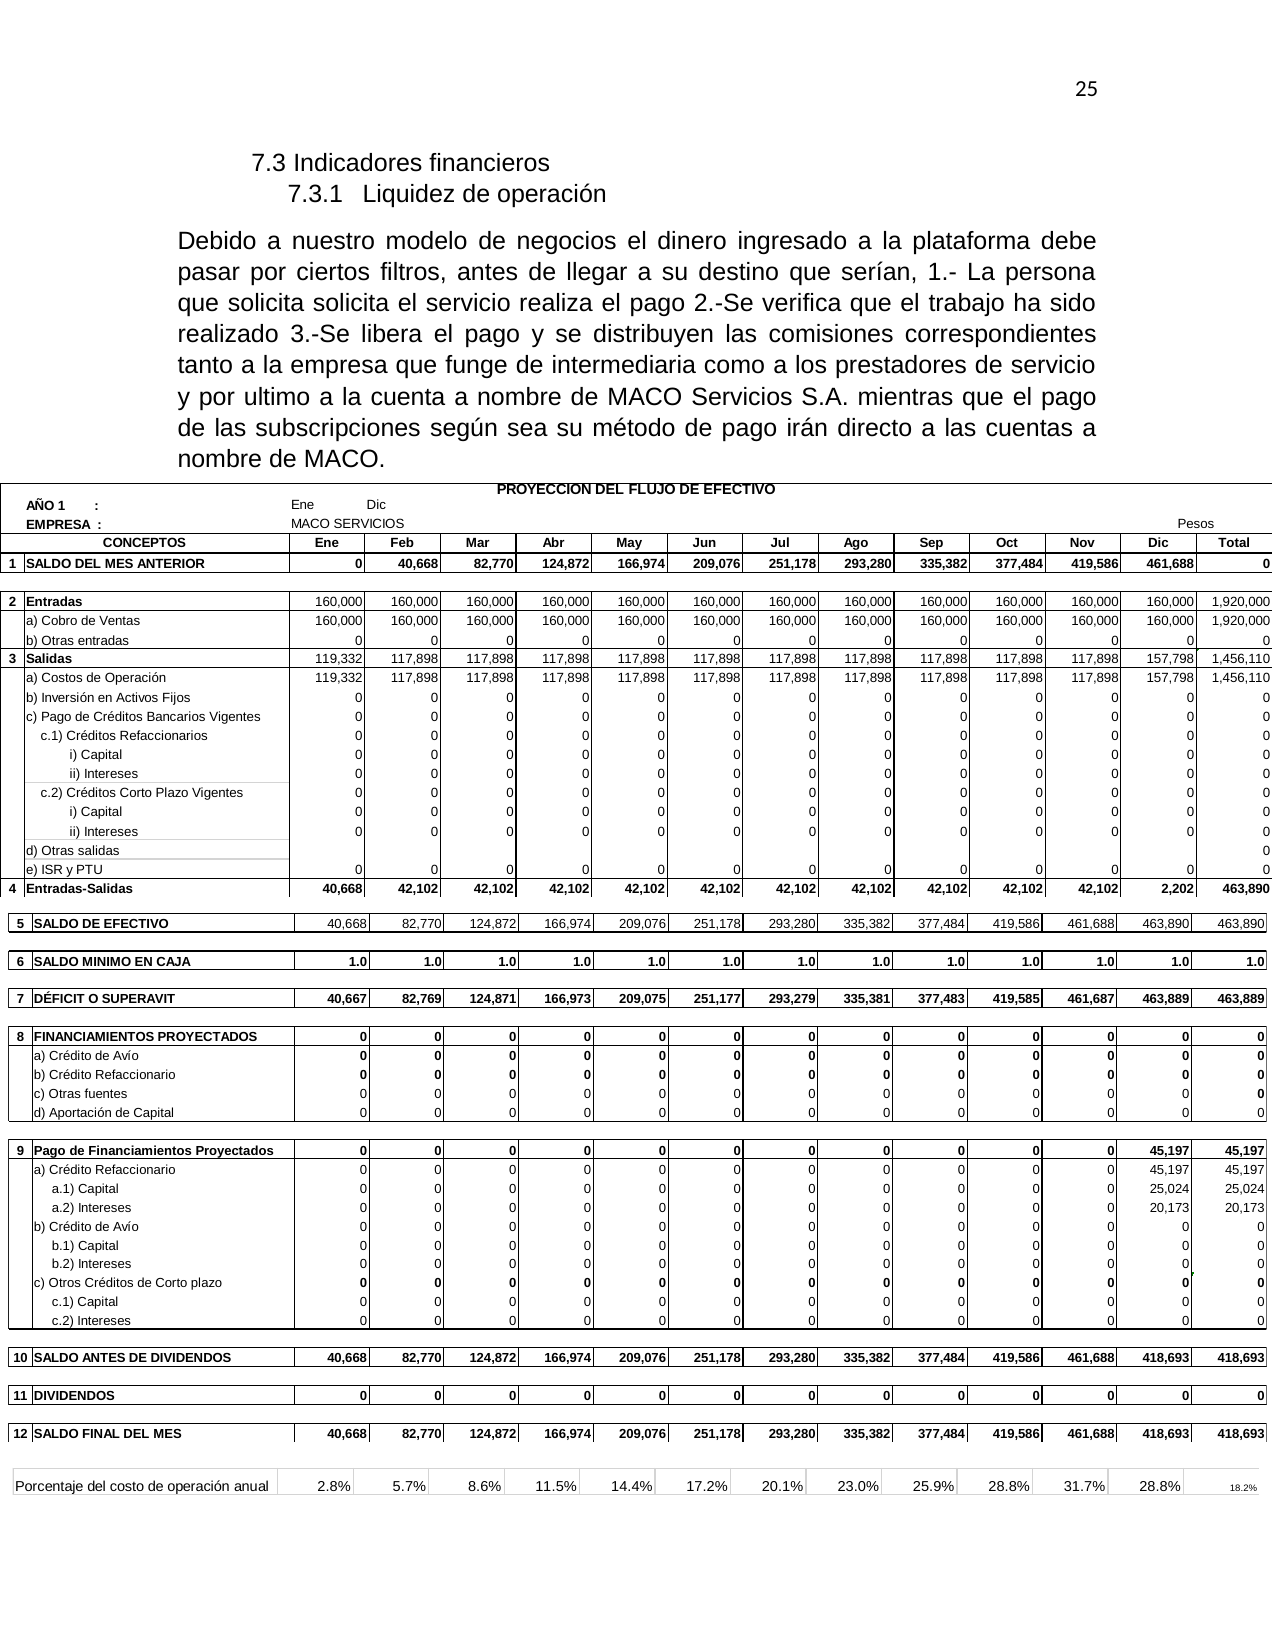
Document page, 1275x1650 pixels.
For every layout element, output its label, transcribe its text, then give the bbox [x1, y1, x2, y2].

list Liquidez de operación [287, 179, 1098, 207]
text Debido a nuestro modelo de negocios el dinero ingresado a la plataforma debe pasar por ciertos filtros, antes de llegar a su destino que serían, 1.- La persona que solicita solicita el servicio realiza el pago 2.-Se verifica que el trabajo ha sido realizado 3.-Se libera el pago y se distribuyen las comisiones correspondientes tanto a la empresa que funge de intermediaria como a los prestadores de servicio y por ultimo a la cuenta a nombre de MACO Servicios S.A. mientras que el pago de las subscripciones según sea su método de pago irán directo a las cuentas a nombre de MACO. [177, 226, 1098, 472]
list Indicadores financieros [251, 148, 1098, 176]
